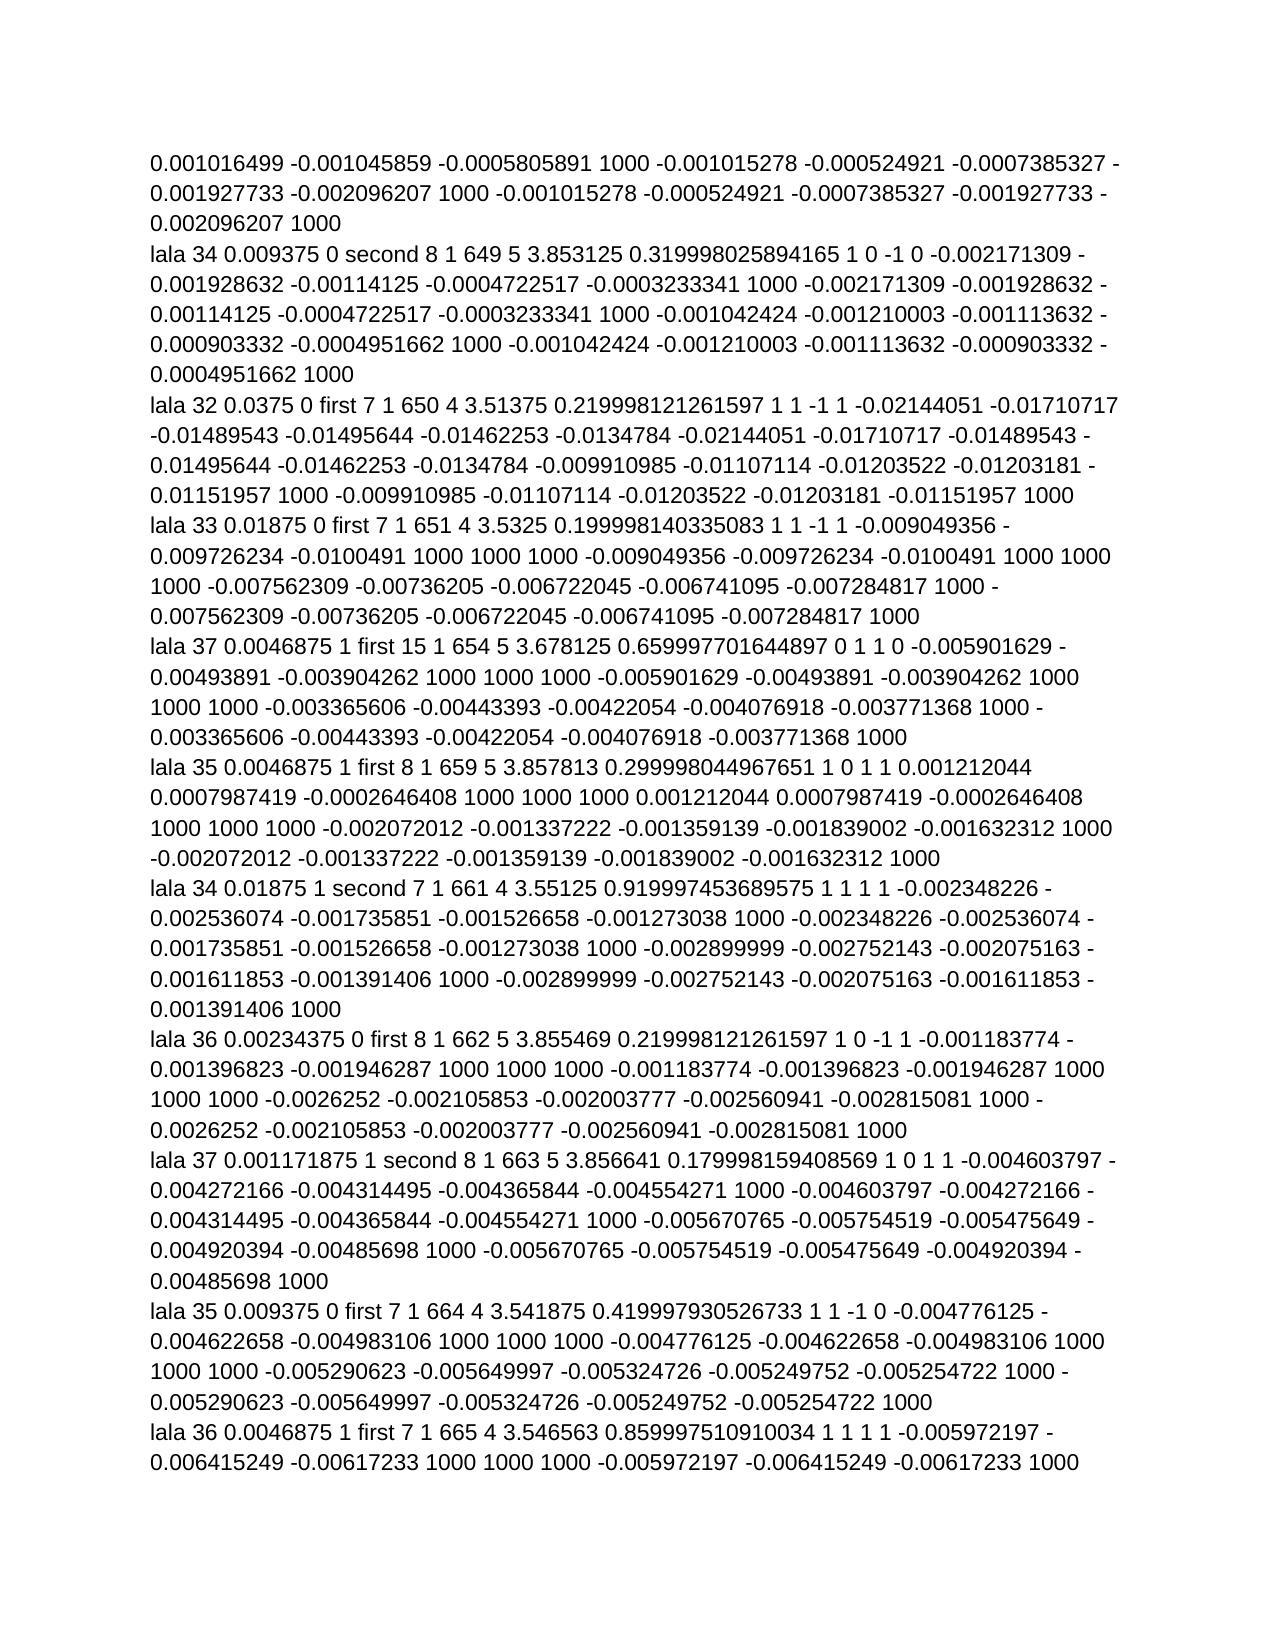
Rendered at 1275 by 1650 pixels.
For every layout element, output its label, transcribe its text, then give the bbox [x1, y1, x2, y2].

text lala 33 0.01875 0 first 7 1 651 4 3.5325 0.199998140335083 1 1 -1 1 -0.009049356 -0.009726234 -0.0100491 1000 1000 1000 -0.009049356 -0.009726234 -0.0100491 1000 1000 1000 -0.007562309 -0.00736205 -0.006722045 -0.006741095 -0.007284817 1000 -0.007562309 -0.00736205 -0.006722045 -0.006741095 -0.007284817 1000 [150, 512, 1125, 629]
text lala 37 0.001171875 1 second 8 1 663 5 3.856641 0.179998159408569 1 0 1 1 -0.004603797 -0.004272166 -0.004314495 -0.004365844 -0.004554271 1000 -0.004603797 -0.004272166 -0.004314495 -0.004365844 -0.004554271 1000 -0.005670765 -0.005754519 -0.005475649 -0.004920394 -0.00485698 1000 -0.005670765 -0.005754519 -0.005475649 -0.004920394 -0.00485698 1000 [150, 1147, 1125, 1294]
text lala 36 0.00234375 0 first 8 1 662 5 3.855469 0.219998121261597 1 0 -1 1 -0.001183774 -0.001396823 -0.001946287 1000 1000 1000 -0.001183774 -0.001396823 -0.001946287 1000 1000 1000 -0.0026252 -0.002105853 -0.002003777 -0.002560941 -0.002815081 1000 -0.0026252 -0.002105853 -0.002003777 -0.002560941 -0.002815081 1000 [150, 1026, 1125, 1143]
text lala 34 0.01875 1 second 7 1 661 4 3.55125 0.919997453689575 1 1 1 1 -0.002348226 -0.002536074 -0.001735851 -0.001526658 -0.001273038 1000 -0.002348226 -0.002536074 -0.001735851 -0.001526658 -0.001273038 1000 -0.002899999 -0.002752143 -0.002075163 -0.001611853 -0.001391406 1000 -0.002899999 -0.002752143 -0.002075163 -0.001611853 -0.001391406 1000 [150, 875, 1125, 1022]
text lala 34 0.009375 0 second 8 1 649 5 3.853125 0.319998025894165 1 0 -1 0 -0.002171309 -0.001928632 -0.00114125 -0.0004722517 -0.0003233341 1000 -0.002171309 -0.001928632 -0.00114125 -0.0004722517 -0.0003233341 1000 -0.001042424 -0.001210003 -0.001113632 -0.000903332 -0.0004951662 1000 -0.001042424 -0.001210003 -0.001113632 -0.000903332 -0.0004951662 1000 [150, 241, 1125, 388]
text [150, 150, 1125, 237]
text lala 32 0.0375 0 first 7 1 650 4 3.51375 0.219998121261597 1 1 -1 1 -0.02144051 -0.01710717 -0.01489543 -0.01495644 -0.01462253 -0.0134784 -0.02144051 -0.01710717 -0.01489543 -0.01495644 -0.01462253 -0.0134784 -0.009910985 -0.01107114 -0.01203522 -0.01203181 -0.01151957 1000 -0.009910985 -0.01107114 -0.01203522 -0.01203181 -0.01151957 1000 [150, 392, 1125, 509]
text lala 35 0.0046875 1 first 8 1 659 5 3.857813 0.299998044967651 1 0 1 1 0.001212044 0.0007987419 -0.0002646408 1000 1000 1000 0.001212044 0.0007987419 -0.0002646408 1000 1000 1000 -0.002072012 -0.001337222 -0.001359139 -0.001839002 -0.001632312 1000 -0.002072012 -0.001337222 -0.001359139 -0.001839002 -0.001632312 1000 [150, 754, 1125, 871]
text lala 37 0.0046875 1 first 15 1 654 5 3.678125 0.659997701644897 0 1 1 0 -0.005901629 -0.00493891 -0.003904262 1000 1000 1000 -0.005901629 -0.00493891 -0.003904262 1000 1000 1000 -0.003365606 -0.00443393 -0.00422054 -0.004076918 -0.003771368 1000 -0.003365606 -0.00443393 -0.00422054 -0.004076918 -0.003771368 1000 [150, 633, 1125, 750]
text lala 35 0.009375 0 first 7 1 664 4 3.541875 0.419997930526733 1 1 -1 0 -0.004776125 -0.004622658 -0.004983106 1000 1000 1000 -0.004776125 -0.004622658 -0.004983106 1000 1000 1000 -0.005290623 -0.005649997 -0.005324726 -0.005249752 -0.005254722 1000 -0.005290623 -0.005649997 -0.005324726 -0.005249752 -0.005254722 1000 [150, 1298, 1125, 1415]
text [150, 1419, 1125, 1475]
